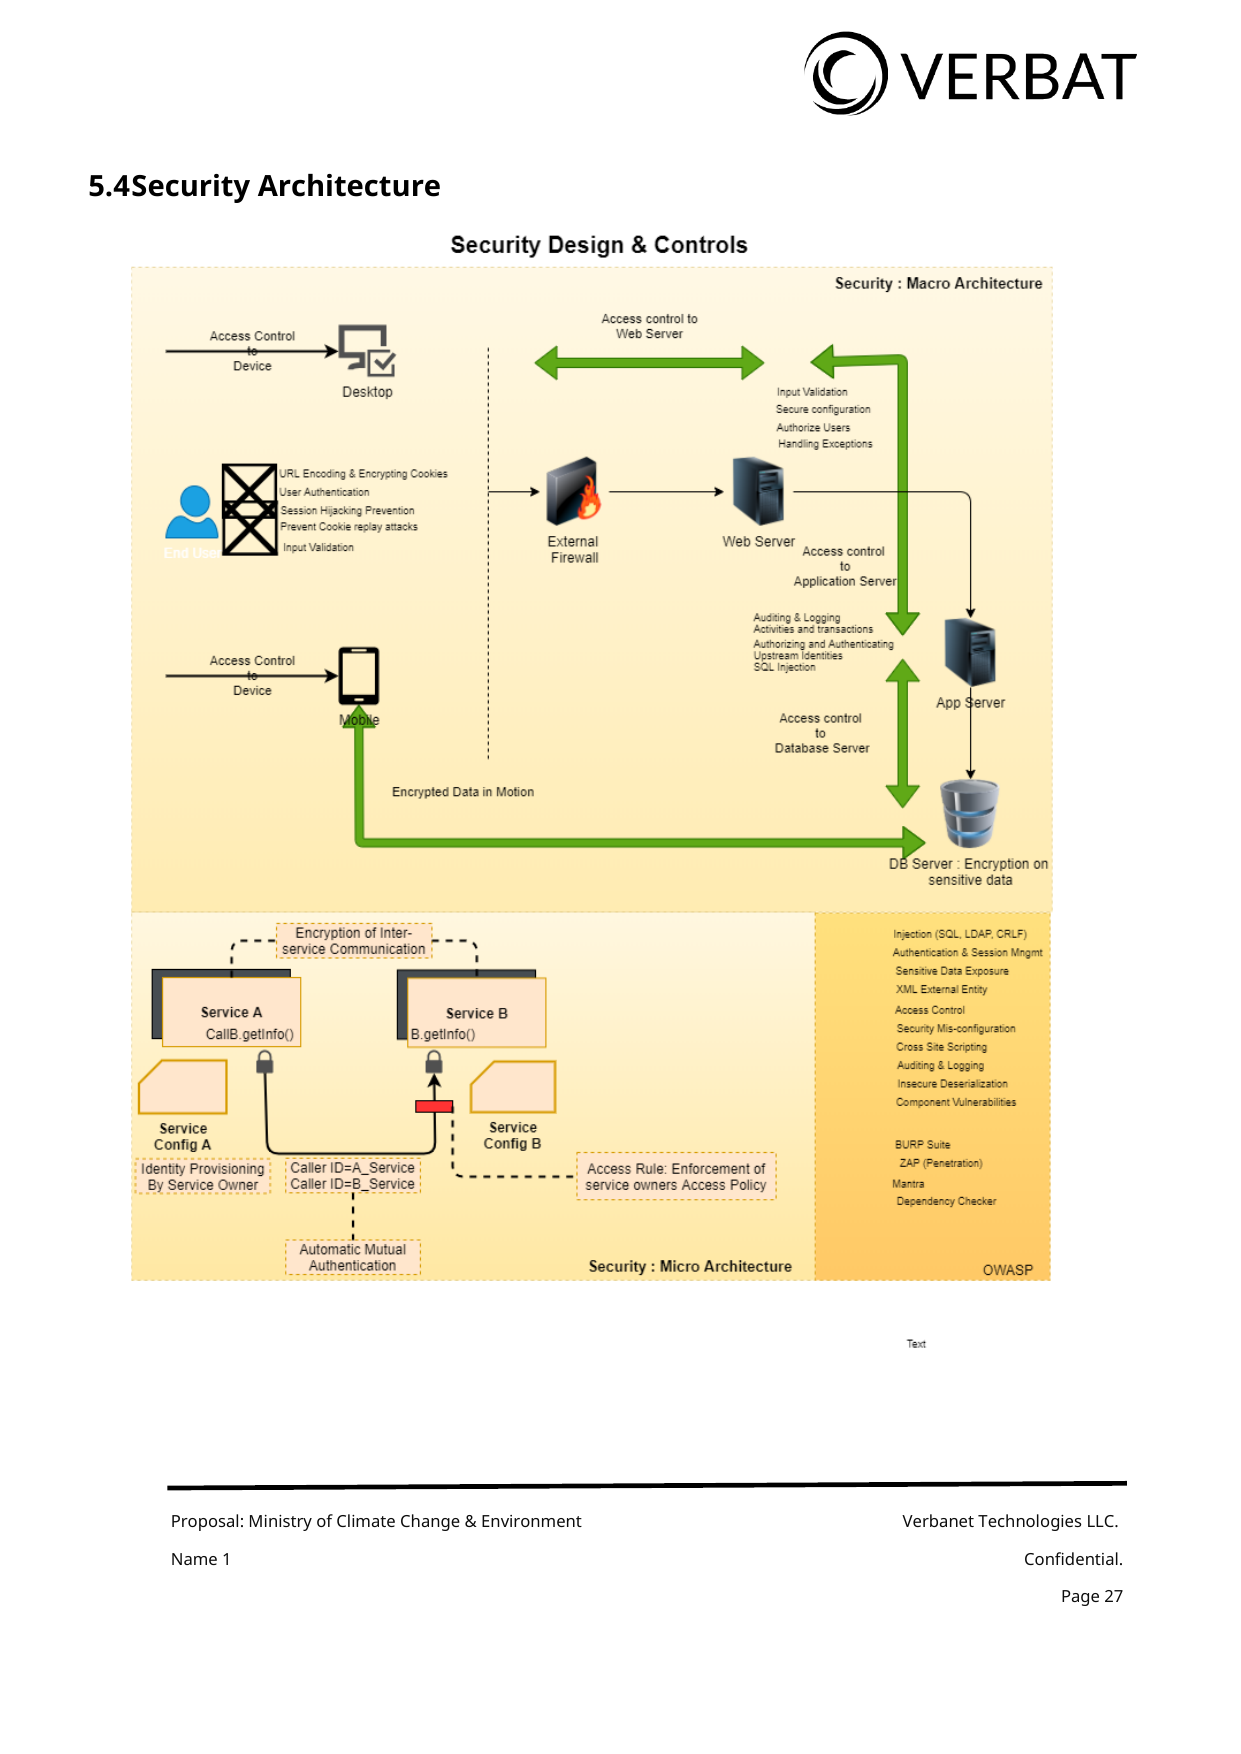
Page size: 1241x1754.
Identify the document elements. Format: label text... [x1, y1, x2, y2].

picture [131, 230, 1053, 1350]
subtitle Security Architecture [88, 166, 1053, 205]
picture [800, 27, 1138, 116]
